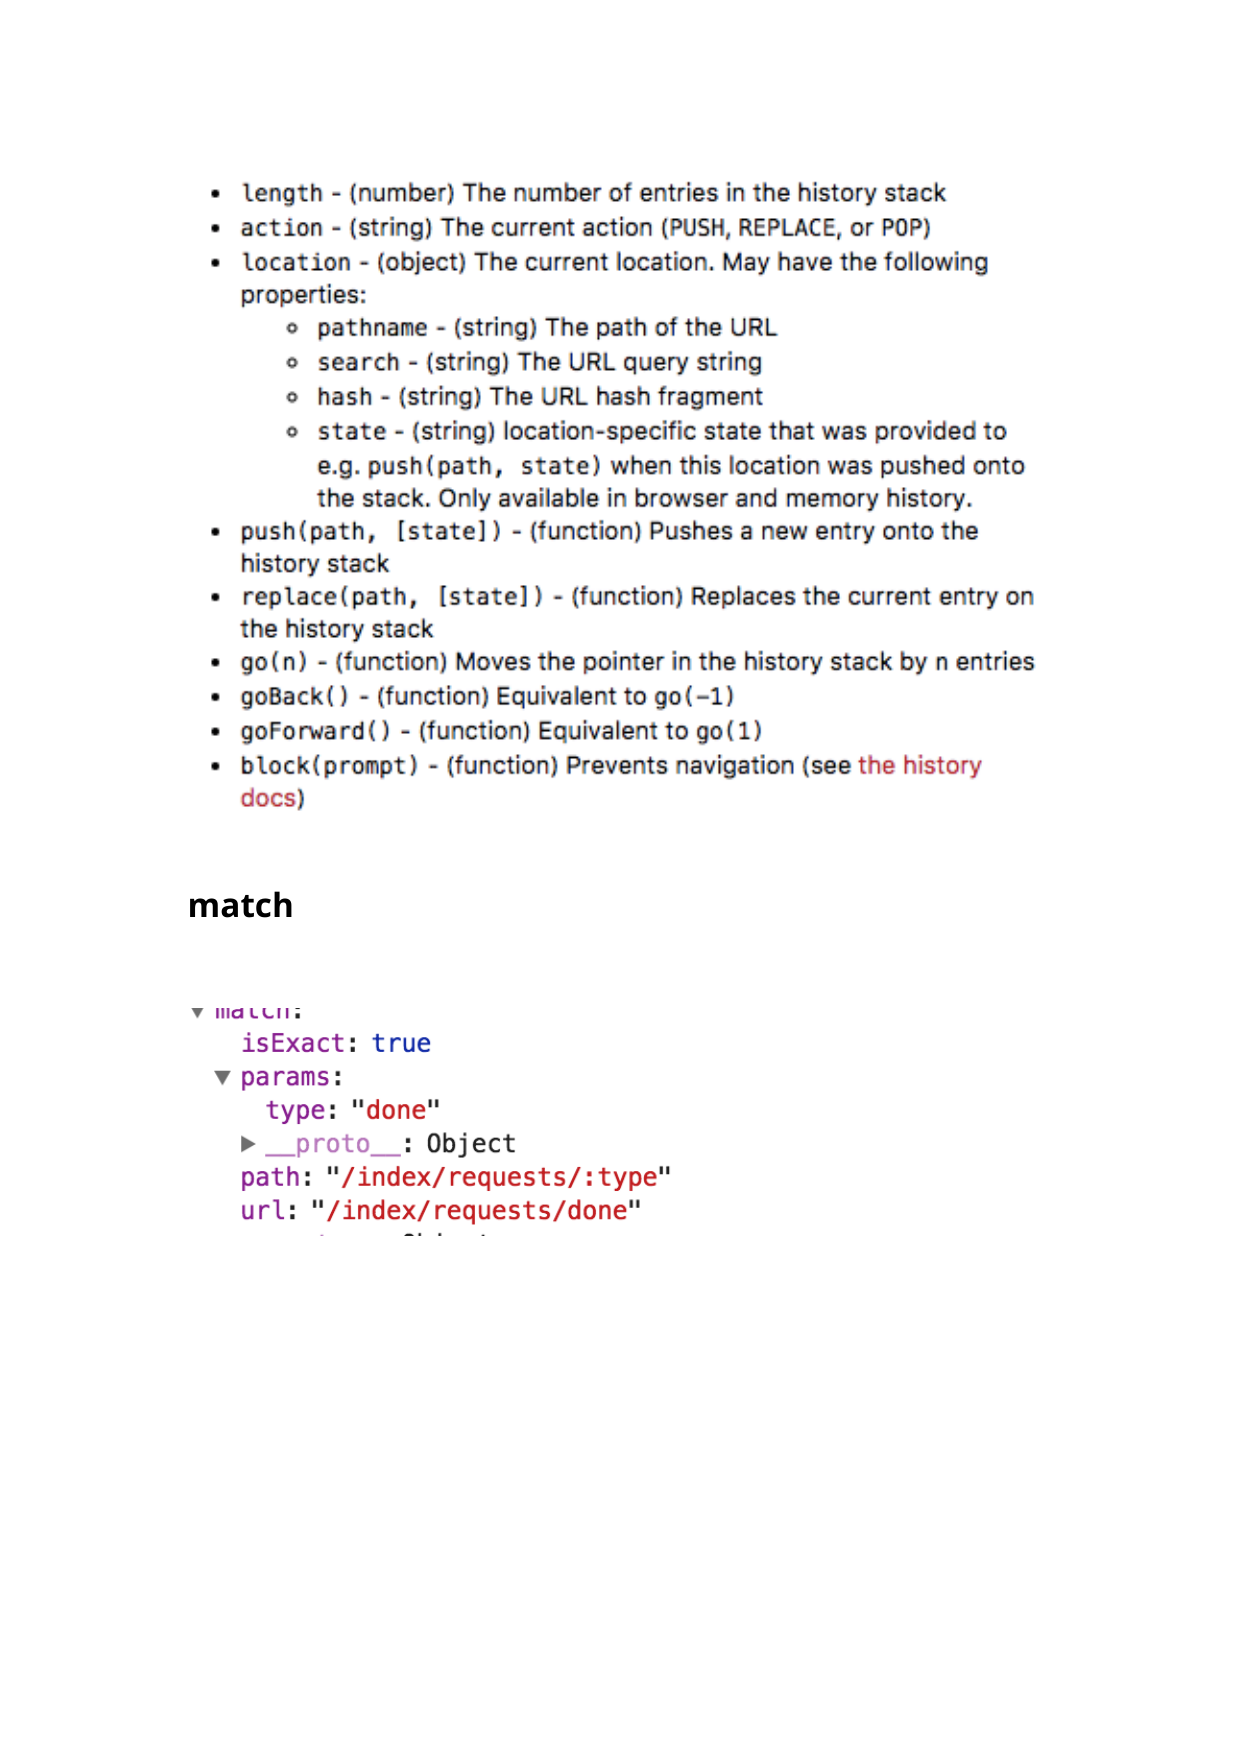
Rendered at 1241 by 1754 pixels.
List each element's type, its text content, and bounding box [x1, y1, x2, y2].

picture [187, 1008, 715, 1236]
subtitle match [187, 860, 1053, 948]
picture [187, 172, 1053, 830]
